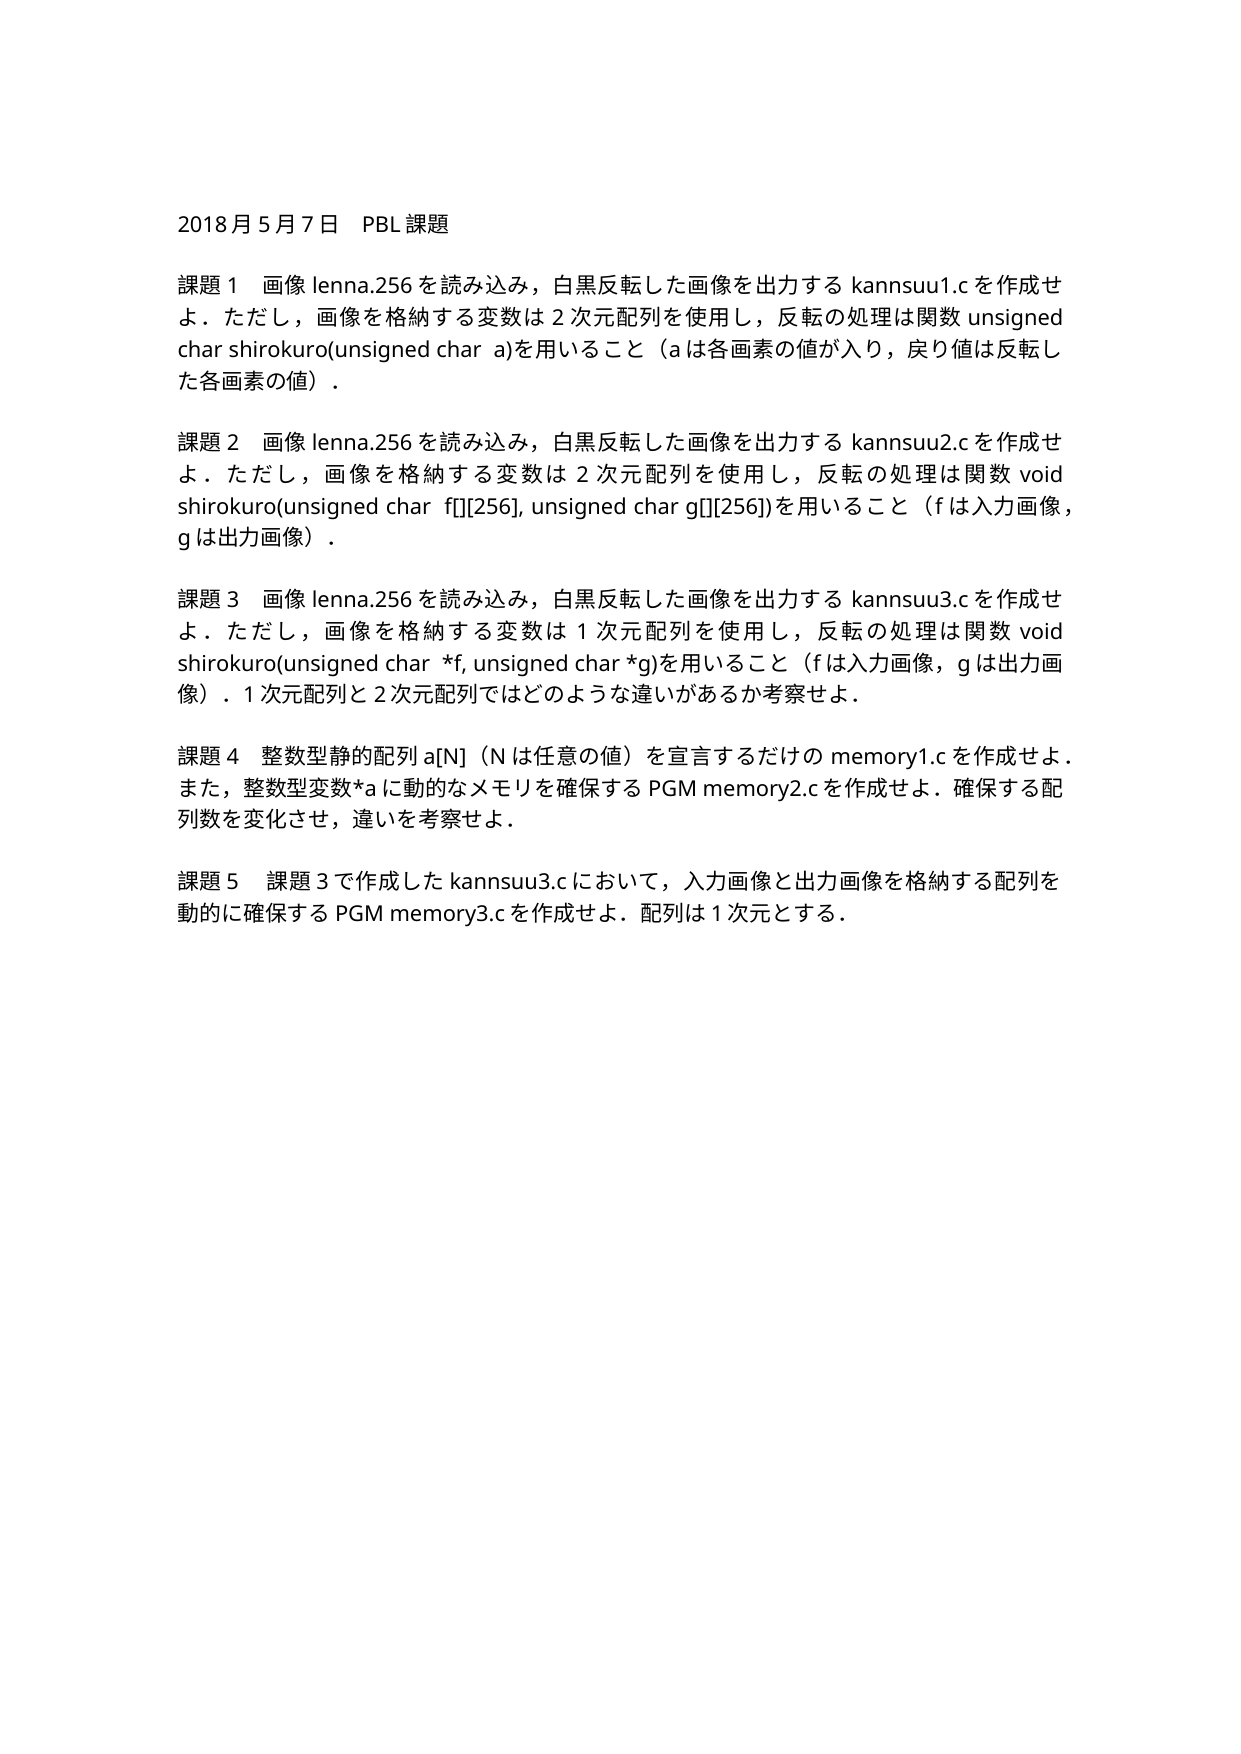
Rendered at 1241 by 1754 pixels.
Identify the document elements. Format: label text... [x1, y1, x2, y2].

text 2018月5月7日 PBL課題 [177, 207, 1063, 238]
text 課題5 課題3で作成したkannsuu3.cにおいて，入力画像と出力画像を格納する配列を動的に確保するPGM memory3.cを作成せよ．配列は1次元とする． [177, 864, 1063, 927]
text 課題4 整数型静的配列a[N]（Nは任意の値）を宣言するだけの memory1.cを作成せよ．また，整数型変数*aに動的なメモリを確保するPGM memory2.cを作成せよ．確保する配列数を変化させ，違いを考察せよ． [177, 739, 1063, 834]
text 課題1 画像lenna.256を読み込み，白黒反転した画像を出力するkannsuu1.cを作成せよ．ただし，画像を格納する変数は2次元配列を使用し，反転の処理は関数unsigned char shirokuro(unsigned char a)を用いること（aは各画素の値が入り，戻り値は反転した各画素の値）． [177, 268, 1063, 395]
text 課題2 画像lenna.256を読み込み，白黒反転した画像を出力する kannsuu2.cを作成せよ．ただし，画像を格納する変数は2次元配列を使用し，反転の処理は関数void shirokuro(unsigned char f[][256], unsigned char g[][256])を用いること（fは入力画像，gは出力画像）． [177, 425, 1063, 552]
text 課題3 画像lenna.256を読み込み，白黒反転した画像を出力する kannsuu3.cを作成せよ．ただし，画像を格納する変数は1次元配列を使用し，反転の処理は関数void shirokuro(unsigned char *f, unsigned char *g)を用いること（fは入力画像，gは出力画像）．1次元配列と2次元配列ではどのような違いがあるか考察せよ． [177, 582, 1063, 709]
